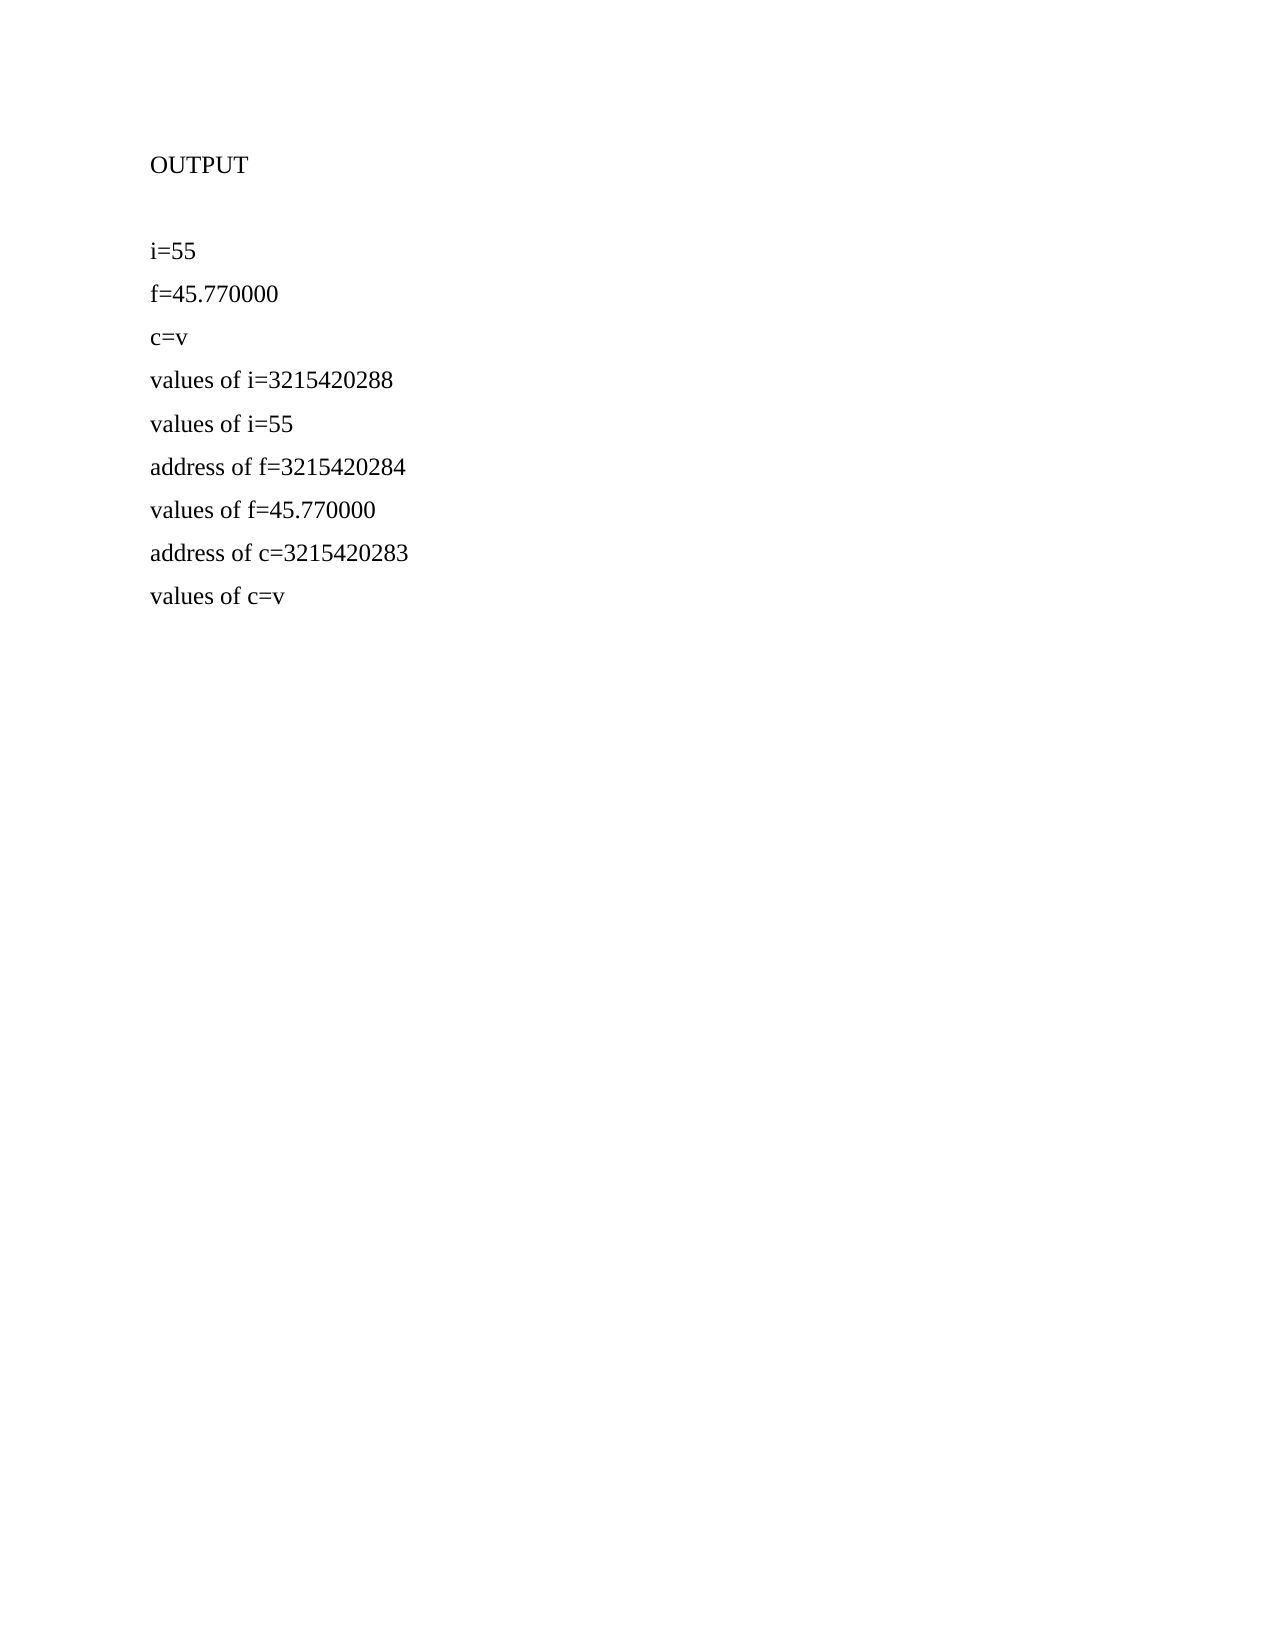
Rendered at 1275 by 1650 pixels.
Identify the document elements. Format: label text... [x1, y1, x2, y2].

text address of c=3215420283 [150, 538, 1125, 567]
text f=45.770000 [150, 279, 1125, 308]
text OUTPUT [150, 150, 1125, 179]
text c=v [150, 322, 1125, 351]
text values of i=3215420288 [150, 366, 1125, 394]
text values of f=45.770000 [150, 495, 1125, 524]
text i=55 [150, 236, 1125, 265]
text address of f=3215420284 [150, 452, 1125, 481]
text values of c=v [150, 581, 1125, 610]
text values of i=55 [150, 409, 1125, 437]
